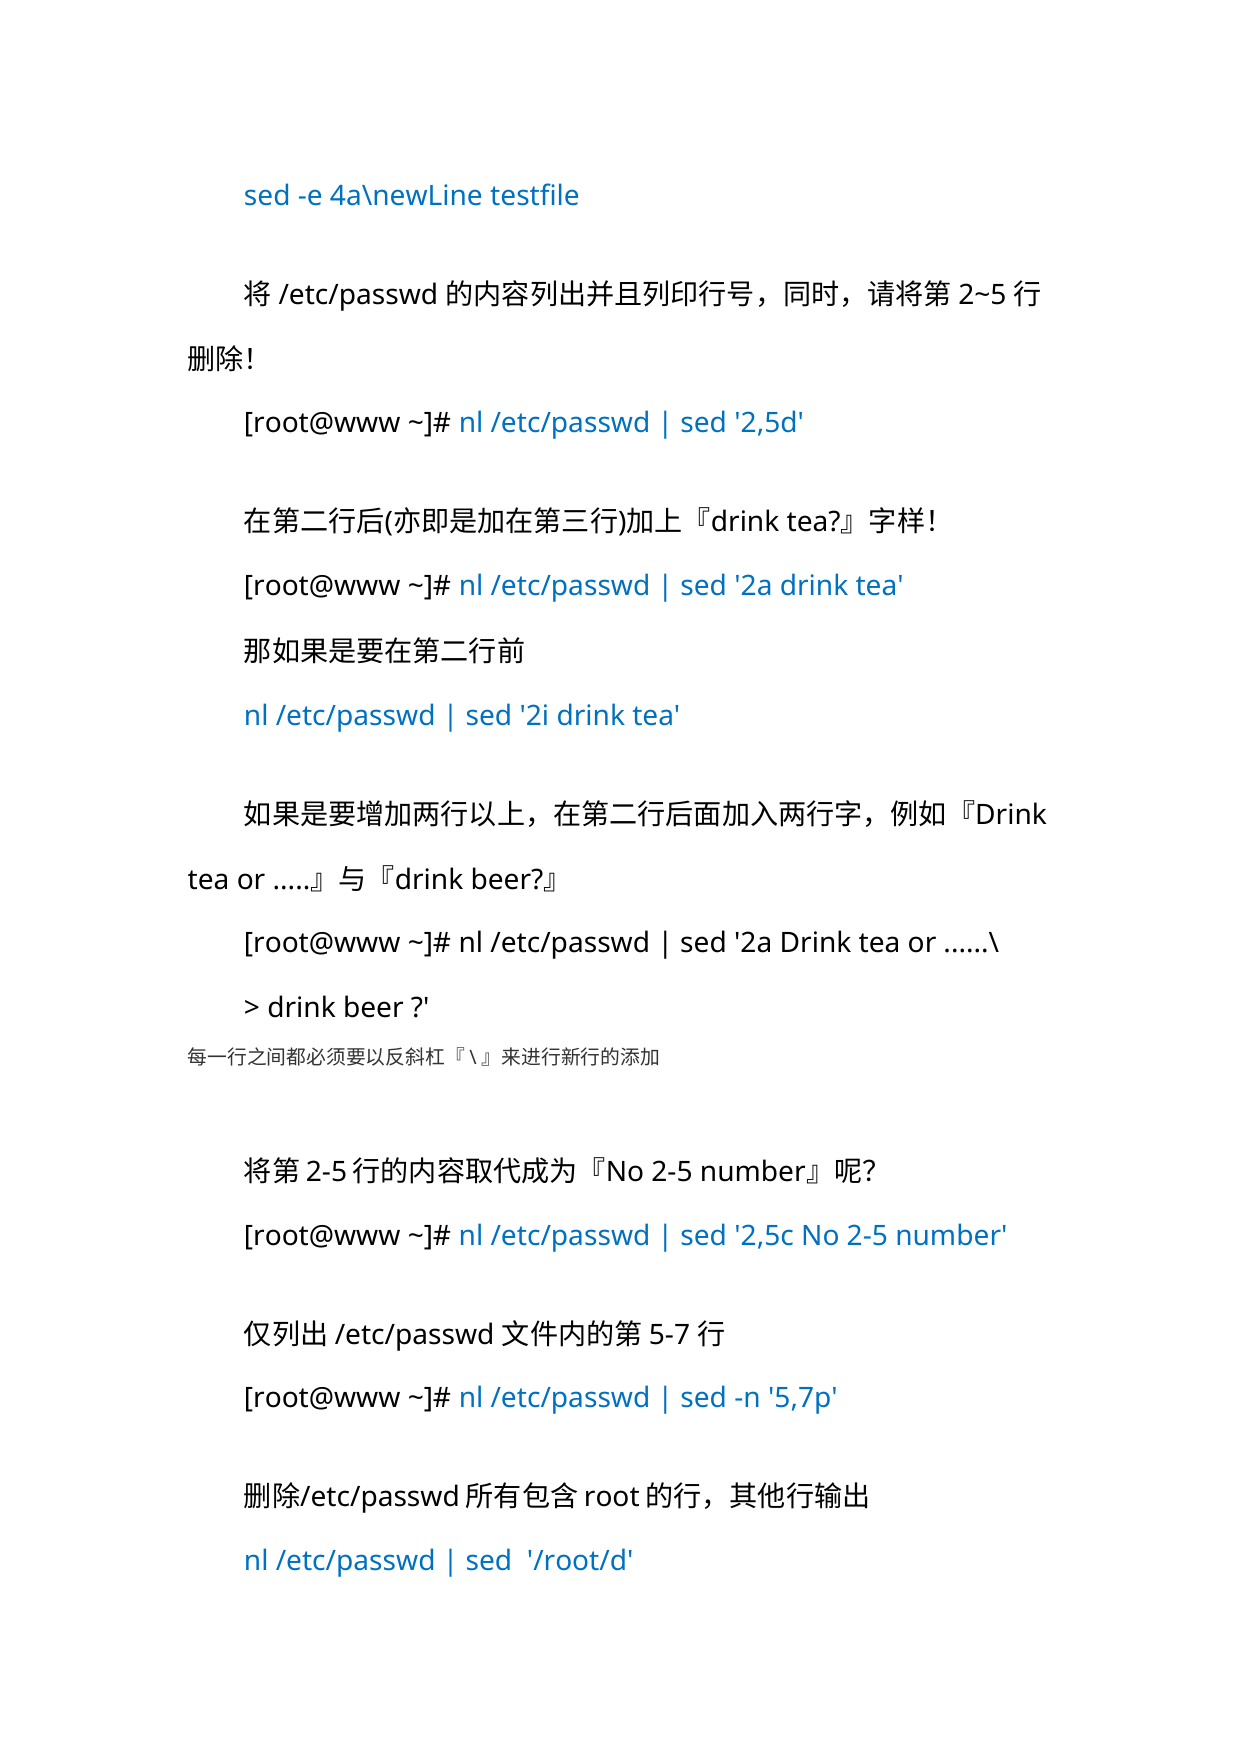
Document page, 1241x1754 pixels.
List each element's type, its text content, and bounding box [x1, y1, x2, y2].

text 如果是要增加两行以上，在第二行后面加入两行字，例如『Drink tea or .....』与『drink beer?』 [187, 779, 1053, 909]
text [root@www ~]# nl /etc/passwd | sed '2,5d' [187, 389, 1053, 454]
text > drink beer ?' [187, 974, 1053, 1039]
text 仅列出 /etc/passwd 文件内的第 5-7 行 [187, 1299, 1053, 1364]
text [root@www ~]# nl /etc/passwd | sed '2a drink tea' [187, 552, 1053, 617]
text 在第二行后(亦即是加在第三行)加上『drink tea?』字样！ [187, 487, 1053, 552]
text 那如果是要在第二行前 [187, 617, 1053, 682]
text 每一行之间都必须要以反斜杠『 \ 』来进行新行的添加 [187, 1039, 1053, 1072]
text nl /etc/passwd | sed '2i drink tea' [187, 682, 1053, 747]
text sed -e 4a\newLine testfile [187, 162, 1053, 227]
text 将第2-5行的内容取代成为『No 2-5 number』呢？ [187, 1137, 1053, 1202]
text [root@www ~]# nl /etc/passwd | sed -n '5,7p' [187, 1364, 1053, 1429]
text 删除/etc/passwd所有包含root的行，其他行输出 [187, 1462, 1053, 1527]
text [root@www ~]# nl /etc/passwd | sed '2a Drink tea or ......\ [187, 909, 1053, 974]
text 将 /etc/passwd 的内容列出并且列印行号，同时，请将第 2~5 行删除！ [187, 259, 1053, 389]
text [root@www ~]# nl /etc/passwd | sed '2,5c No 2-5 number' [187, 1202, 1053, 1267]
text nl /etc/passwd | sed '/root/d' [187, 1527, 1053, 1592]
